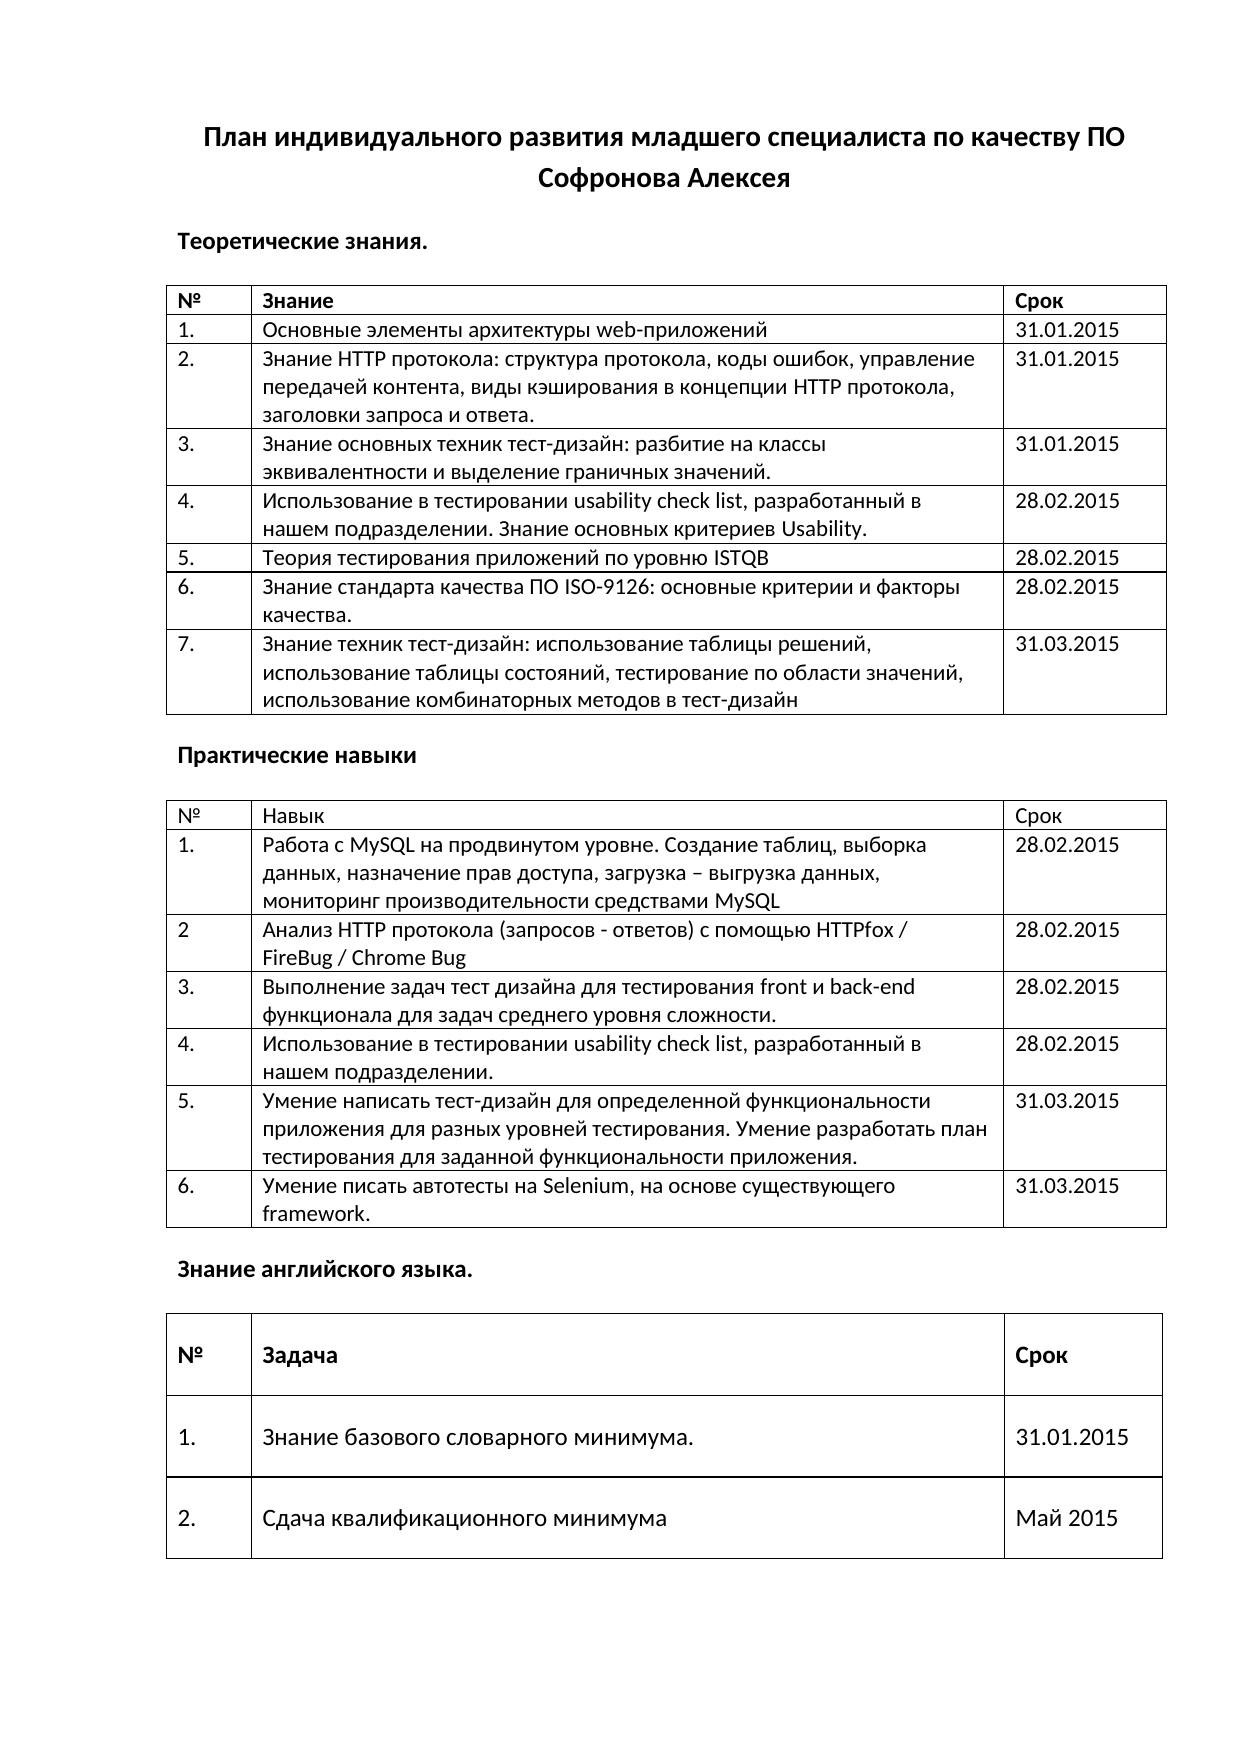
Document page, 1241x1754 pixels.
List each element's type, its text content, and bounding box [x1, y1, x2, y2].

table_header № [167, 286, 251, 314]
table_cell Знание базового словарного минимума. [252, 1396, 1004, 1476]
table_cell 2. [167, 344, 251, 428]
table_header Срок [1005, 1314, 1162, 1395]
table_header № [167, 801, 251, 829]
table_header Навык [252, 801, 1003, 829]
table_cell 31.03.2015 [1004, 630, 1166, 714]
table_cell 3. [167, 972, 251, 1028]
table_cell 28.02.2015 [1004, 573, 1166, 628]
table_cell Знание техник тест-дизайн: использование таблицы решений, использование таблицы состояний, тестирование по области значений, использование комбинаторных методов в тест-дизайн [252, 630, 1003, 714]
table_header Срок [1004, 286, 1166, 314]
table_cell 28.02.2015 [1004, 830, 1166, 914]
table_cell 2 [167, 915, 251, 971]
table_cell 1. [167, 315, 251, 343]
text Знание английского языка. [177, 1253, 1152, 1284]
table_cell 1. [167, 830, 251, 914]
table_cell Работа с MySQL на продвинутом уровне. Создание таблиц, выборка данных, назначение прав доступа, загрузка – выгрузка данных, мониторинг производительности средствами MySQL [252, 830, 1003, 914]
table_cell 31.03.2015 [1004, 1086, 1166, 1170]
text План индивидуального развития младшего специалиста по качеству ПО Софронова Алексея [177, 118, 1152, 195]
table_cell 31.03.2015 [1004, 1171, 1166, 1227]
table_cell Использование в тестировании usability check list, разработанный в нашем подразделении. [252, 1029, 1003, 1085]
table_cell Умение написать тест-дизайн для определенной функциональности приложения для разных уровней тестирования. Умение разработать план тестирования для заданной функциональности приложения. [252, 1086, 1003, 1170]
table_cell 6. [167, 1171, 251, 1227]
table_cell 5. [167, 544, 251, 571]
table_cell 31.01.2015 [1004, 315, 1166, 343]
table_cell 1. [167, 1396, 251, 1476]
table_cell 4. [167, 486, 251, 542]
table_header Задача [252, 1314, 1004, 1395]
table_cell 2. [167, 1478, 251, 1558]
table_cell 6. [167, 573, 251, 628]
table_cell Знание стандарта качества ПО ISO-9126: основные критерии и факторы качества. [252, 573, 1003, 628]
table_cell 31.01.2015 [1004, 344, 1166, 428]
table_header Знание [252, 286, 1003, 314]
table_cell 28.02.2015 [1004, 486, 1166, 542]
table_cell Выполнение задач тест дизайна для тестирования front и back-end функционала для задач среднего уровня сложности. [252, 972, 1003, 1028]
table_cell Умение писать автотесты на Selenium, на основе существующего framework. [252, 1171, 1003, 1227]
table_cell Знание HTTP протокола: структура протокола, коды ошибок, управление передачей контента, виды кэширования в концепции HTTP протокола, заголовки запроса и ответа. [252, 344, 1003, 428]
table_cell 31.01.2015 [1004, 429, 1166, 485]
text Теоретические знания. [177, 225, 1152, 256]
table_cell 7. [167, 630, 251, 714]
table_cell Май 2015 [1005, 1478, 1162, 1558]
table_cell Сдача квалификационного минимума [252, 1478, 1004, 1558]
text Практические навыки [177, 740, 1152, 770]
table_cell Знание основных техник тест-дизайн: разбитие на классы эквивалентности и выделение граничных значений. [252, 429, 1003, 485]
table_cell Теория тестирования приложений по уровню ISTQB [252, 544, 1003, 571]
table_cell 28.02.2015 [1004, 972, 1166, 1028]
table_cell Использование в тестировании usability check list, разработанный в нашем подразделении. Знание основных критериев Usability. [252, 486, 1003, 542]
table_cell 3. [167, 429, 251, 485]
table_cell Основные элементы архитектуры web-приложений [252, 315, 1003, 343]
table_cell 28.02.2015 [1004, 1029, 1166, 1085]
table_cell 31.01.2015 [1005, 1396, 1162, 1476]
table_cell 4. [167, 1029, 251, 1085]
table_cell 28.02.2015 [1004, 915, 1166, 971]
table_cell 5. [167, 1086, 251, 1170]
table_cell Анализ HTTP протокола (запросов - ответов) с помощью HTTPfox / FireBug / Chrome Bug [252, 915, 1003, 971]
table_header № [167, 1314, 251, 1395]
table_cell 28.02.2015 [1004, 544, 1166, 571]
table_header Срок [1004, 801, 1166, 829]
